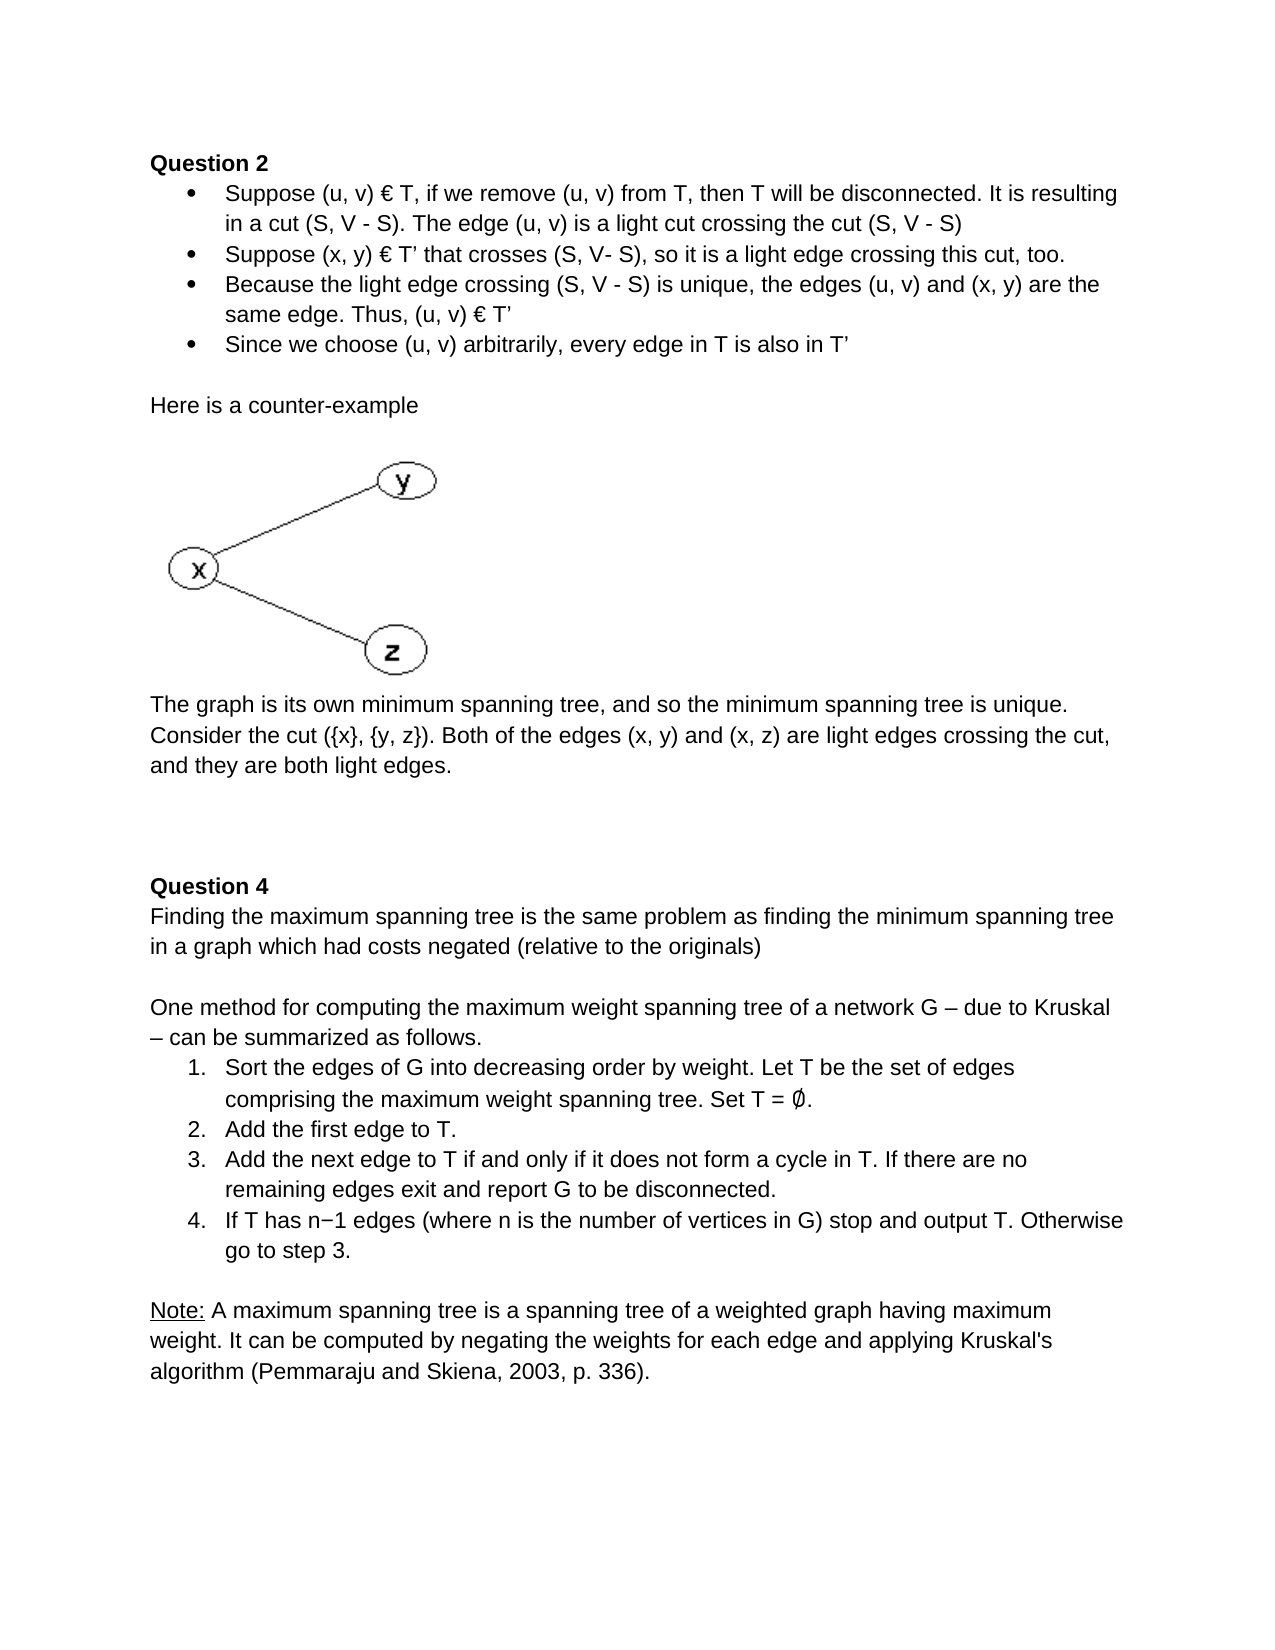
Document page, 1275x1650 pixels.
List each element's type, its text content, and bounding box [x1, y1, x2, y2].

list Sort the edges of G into decreasing order by weight. Let T be the set of edges comprising the maximum weight spanning tree. Set T = ∅. [187, 1054, 1125, 1112]
list If T has n−1 edges (where n is the number of vertices in G) stop and output T. Otherwise go to step 3. [187, 1207, 1125, 1263]
text Finding the maximum spanning tree is the same problem as finding the minimum spanning tree in a graph which had costs negated (relative to the originals) [150, 903, 1125, 959]
list Because the light edge crossing (S, V - S) is unique, the edges (u, v) and (x, y) are the same edge. Thus, (u, v) € T’ [187, 271, 1125, 327]
text Question 4 [150, 873, 1125, 899]
list Since we choose (u, v) arbitrarily, every edge in T is also in T’ [187, 331, 1125, 358]
text The graph is its own minimum spanning tree, and so the minimum spanning tree is unique. Consider the cut ({x}, {y, z}). Both of the edges (x, y) and (x, z) are light edges crossing the cut, and they are both light edges. [150, 691, 1125, 778]
list Suppose (x, y) € T’ that crosses (S, V- S), so it is a light edge crossing this cut, too. [187, 241, 1125, 267]
text One method for computing the maximum weight spanning tree of a network G – due to Kruskal – can be summarized as follows. [150, 993, 1125, 1050]
picture [150, 452, 448, 688]
list Suppose (u, v) € T, if we remove (u, v) from T, then T will be disconnected. It is resulting in a cut (S, V - S). The edge (u, v) is a light cut crossing the cut (S, V - S) [187, 180, 1125, 237]
list Add the next edge to T if and only if it does not form a cycle in T. If there are no remaining edges exit and report G to be disconnected. [187, 1146, 1125, 1203]
list Add the first edge to T. [187, 1116, 1125, 1142]
text Question 2 [150, 150, 1125, 176]
text Here is a counter-example [150, 392, 1125, 418]
text Note: A maximum spanning tree is a spanning tree of a weighted graph having maximum weight. It can be computed by negating the weights for each edge and applying Kruskal's algorithm (Pemmaraju and Skiena, 2003, p. 336). [150, 1297, 1125, 1384]
